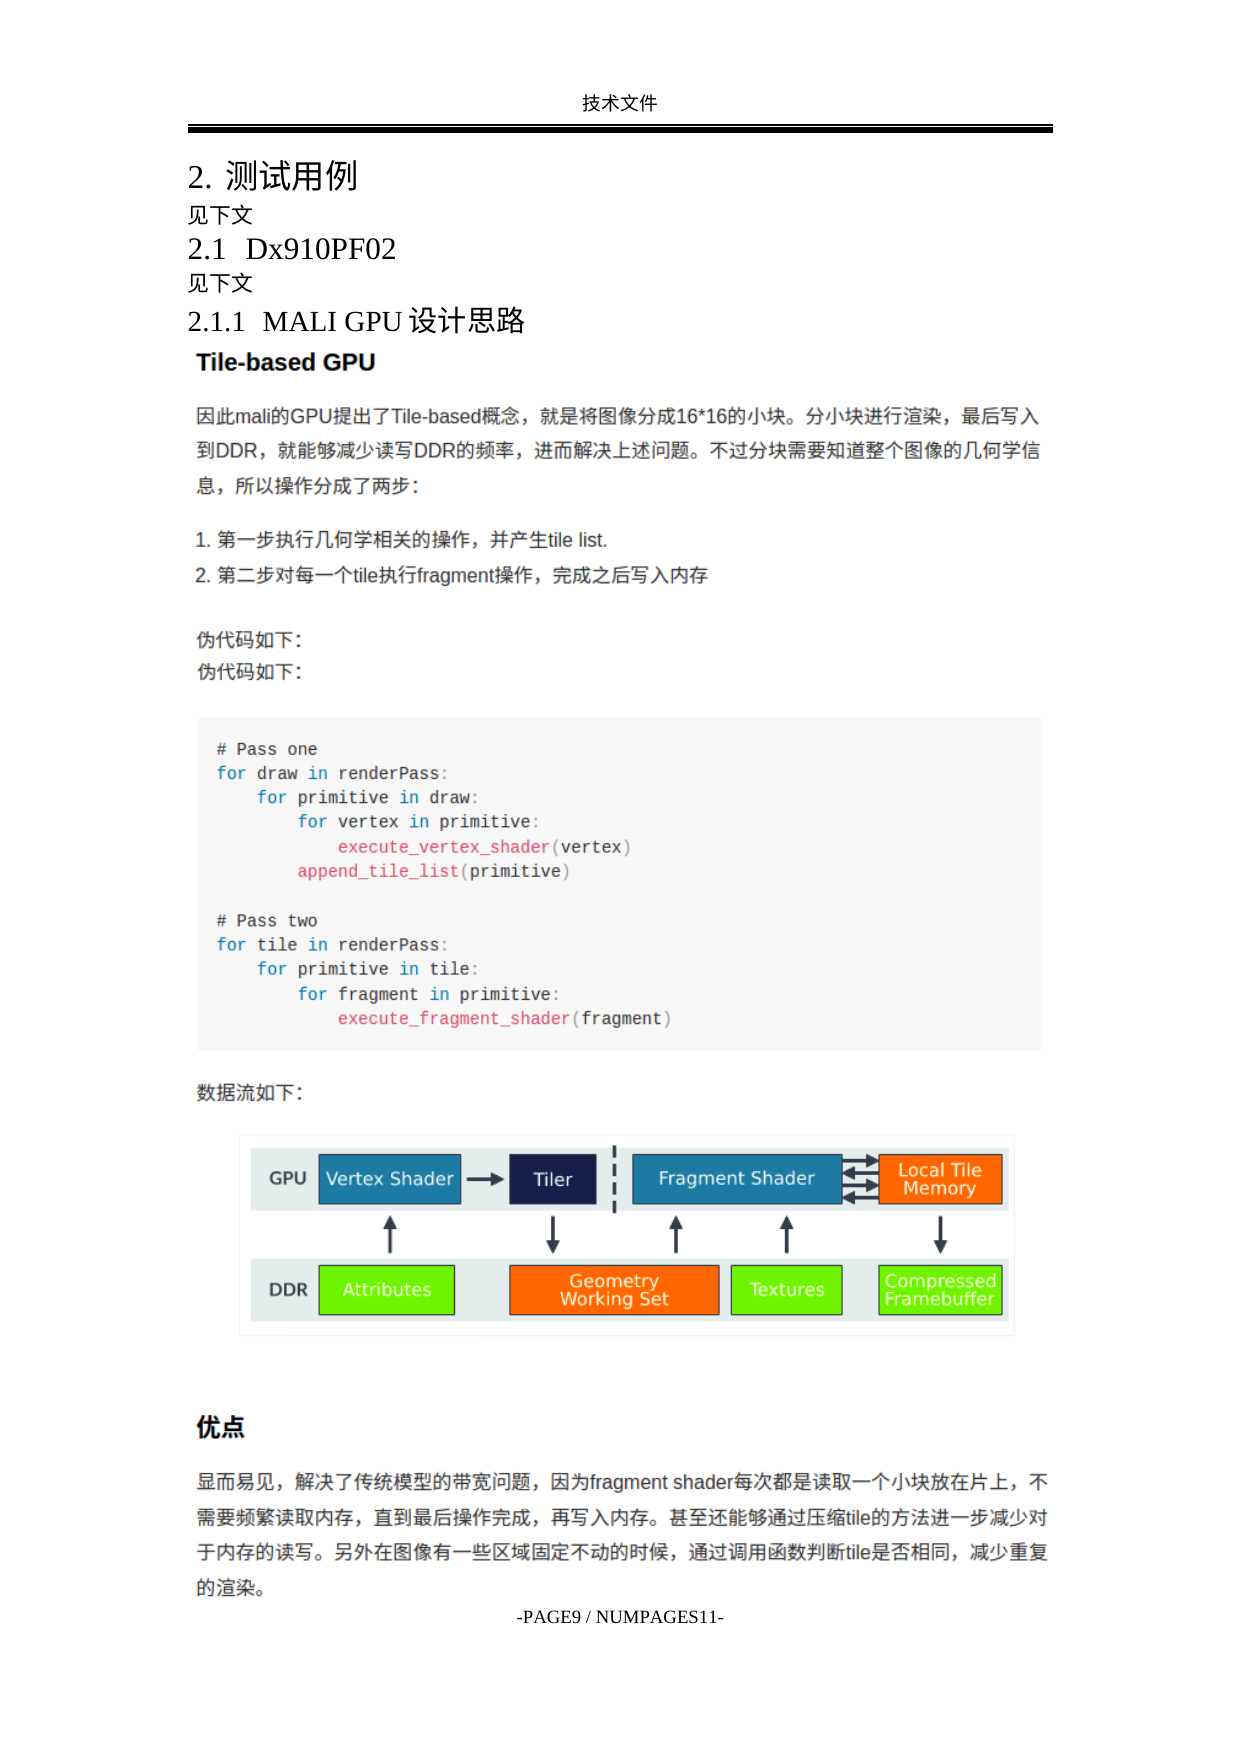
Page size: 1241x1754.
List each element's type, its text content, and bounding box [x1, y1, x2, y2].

subtitle Dx910PF02 [187, 230, 1053, 266]
text 见下文 [187, 266, 1053, 297]
subtitle 测试用例 [187, 150, 1053, 198]
picture [187, 339, 1053, 1600]
text 见下文 [187, 198, 1053, 230]
subtitle MALI GPU设计思路 [187, 297, 1053, 340]
